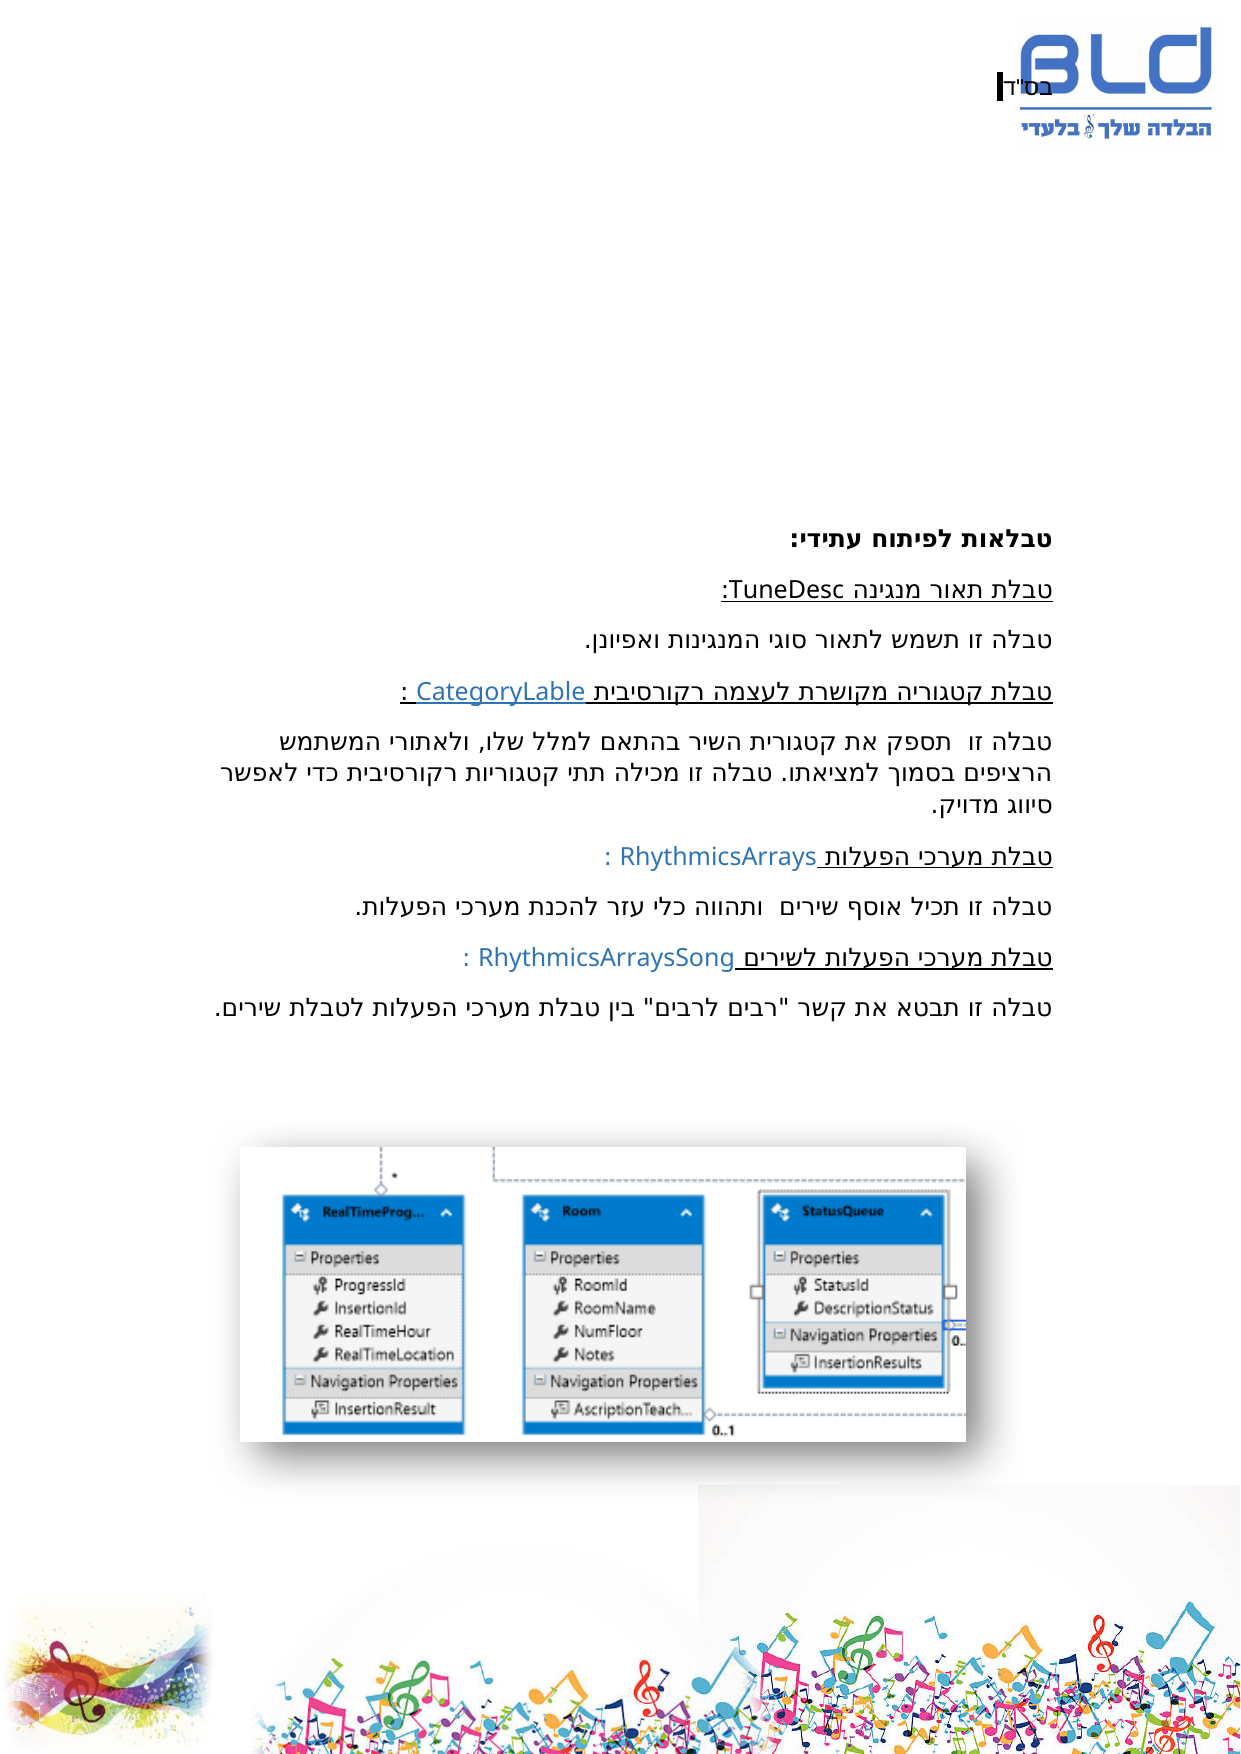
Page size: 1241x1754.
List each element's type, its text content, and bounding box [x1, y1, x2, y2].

text טבלת תאור מנגינה TuneDesc: [187, 572, 1053, 606]
picture [1012, 19, 1225, 149]
text טבלה זו תבטא את קשר "רבים לרבים" בין טבלת מערכי הפעלות לטבלת שירים. [187, 993, 1053, 1022]
text טבלה זו תשמש לתאור סוגי המנגינות ואפיונן. [187, 626, 1053, 655]
picture [240, 1147, 966, 1442]
text טבלת מערכי הפעלות לשירים RhythmicsArraysSong : [187, 940, 1053, 974]
text טבלה זו תספק את קטגורית השיר בהתאם למלל שלו, ולאתורי המשתמש הרציפים בסמוך למציאתו. טבלה זו מכילה תתי קטגוריות רקורסיבית כדי לאפשר סיווג מדויק. [187, 727, 1053, 819]
text טבלה זו תכיל אוסף שירים ותהווה כלי עזר להכנת מערכי הפעלות. [187, 892, 1053, 921]
picture [30, 1614, 187, 1732]
text טבלאות לפיתוח עתידי: [187, 524, 1053, 553]
picture [275, 1485, 1241, 1754]
text טבלת מערכי הפעלות RhythmicsArrays : [187, 838, 1053, 872]
text טבלת קטגוריה מקושרת לעצמה רקורסיבית CategoryLable : [187, 674, 1053, 708]
